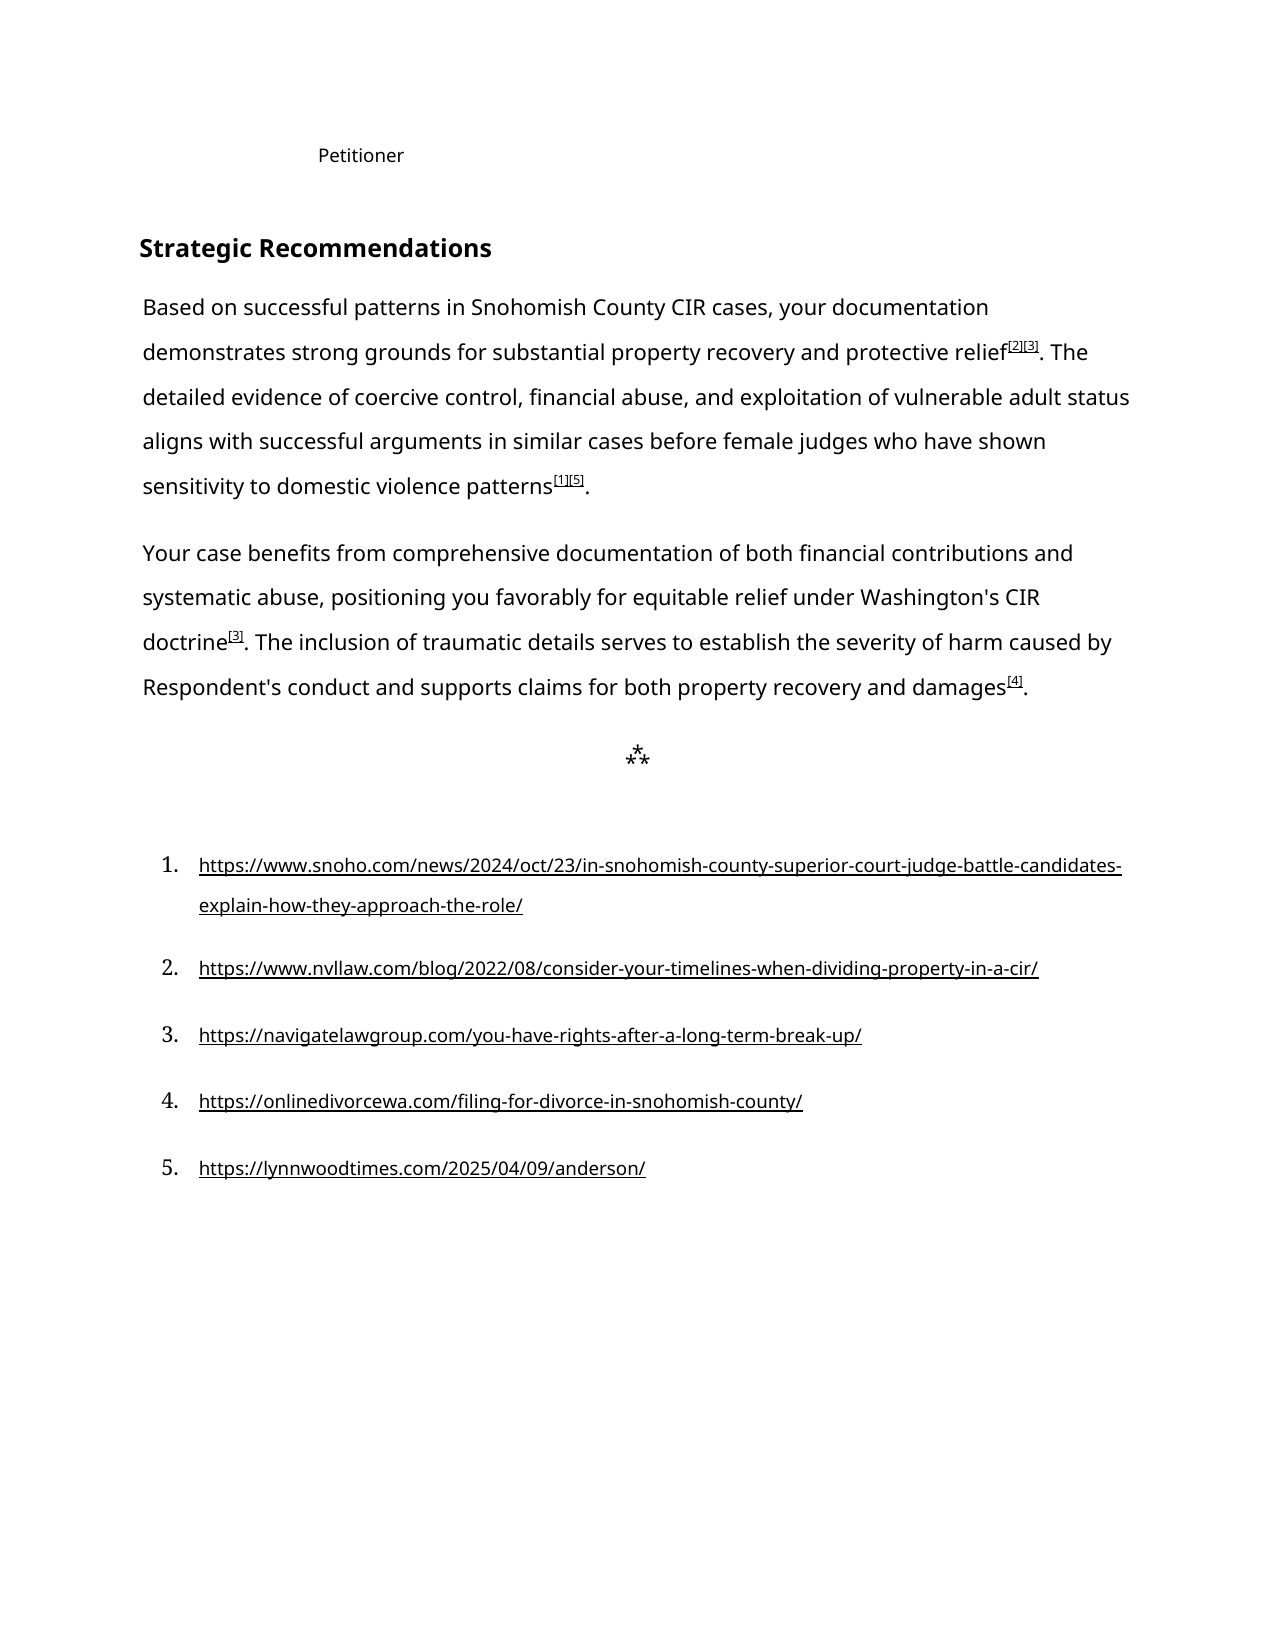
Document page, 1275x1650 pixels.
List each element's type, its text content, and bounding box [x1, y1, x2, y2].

list https://navigatelawgroup.com/you-have-rights-after-a-long-term-break-up/ [161, 1019, 1133, 1048]
text Your case benefits from comprehensive documentation of both financial contributions and systematic abuse, positioning you favorably for equitable relief under Washington's CIR doctrine[3]. The inclusion of traumatic details serves to establish the severity of harm caused by Respondent's conduct and supports claims for both property recovery and damages[4]. [142, 538, 1133, 701]
text ⁂ [142, 738, 1133, 768]
list https://www.snoho.com/news/2024/oct/23/in-snohomish-county-superior-court-judge-battle-candidates-explain-how-they-approach-the-role/ [161, 849, 1133, 917]
text Based on successful patterns in Snohomish County CIR cases, your documentation demonstrates strong grounds for substantial property recovery and protective relief[2][3]. The detailed evidence of coercive control, financial abuse, and exploitation of vulnerable adult status aligns with successful arguments in similar cases before female judges who have shown sensitivity to domestic violence patterns[1][5]. [142, 292, 1133, 501]
list https://onlinedivorcewa.com/filing-for-divorce-in-snohomish-county/ [161, 1085, 1133, 1115]
list https://www.nvllaw.com/blog/2022/08/consider-your-timelines-when-dividing-property-in-a-cir/ [161, 952, 1133, 982]
list https://lynnwoodtimes.com/2025/04/09/anderson/ [161, 1152, 1133, 1182]
text Strategic Recommendations [139, 230, 1133, 264]
